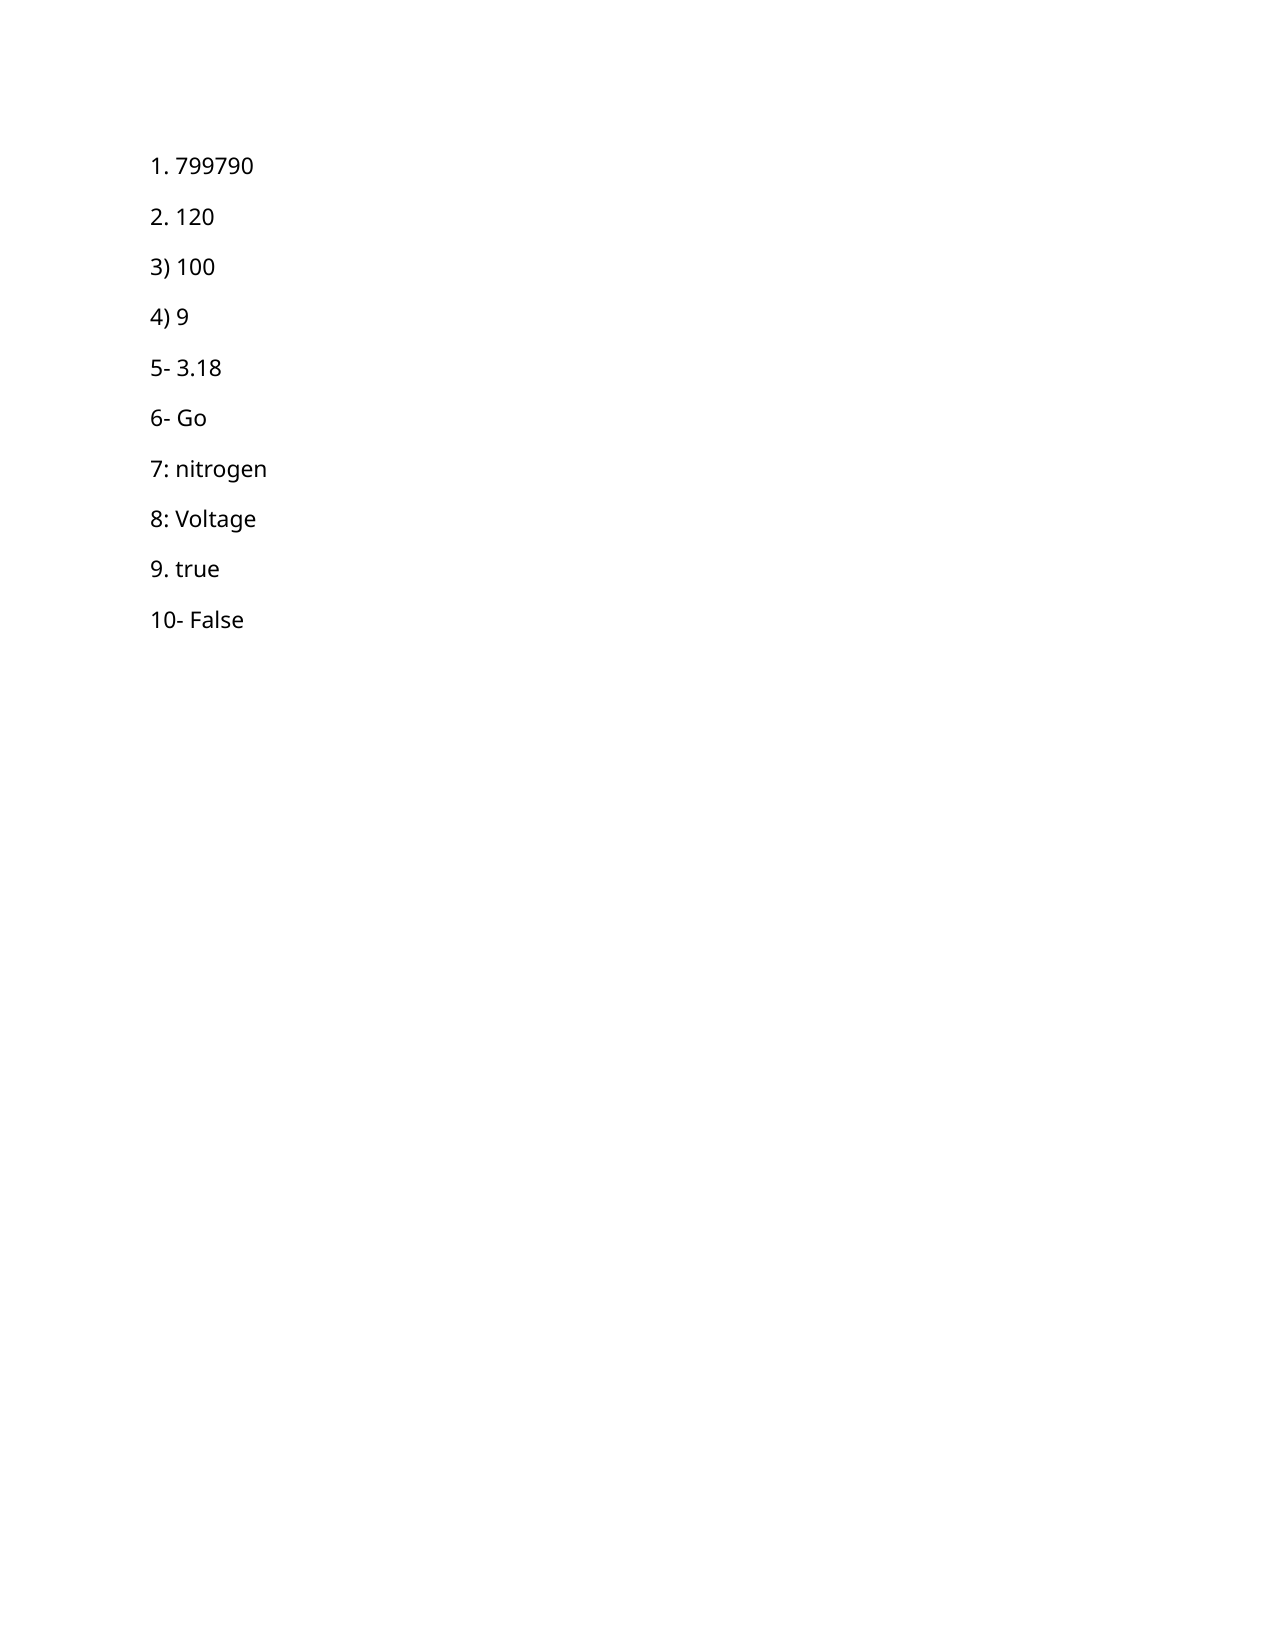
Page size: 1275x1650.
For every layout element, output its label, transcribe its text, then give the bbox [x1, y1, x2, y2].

text 7: nitrogen [150, 452, 1125, 484]
text 8: Voltage [150, 503, 1125, 534]
text 5- 3.18 [150, 352, 1125, 383]
text 9. true [150, 553, 1125, 584]
text 2. 120 [150, 200, 1125, 232]
text 10- False [150, 604, 1125, 635]
text 4) 9 [150, 301, 1125, 332]
text 3) 100 [150, 251, 1125, 282]
text 1. 799790 [150, 150, 1125, 181]
text 6- Go [150, 402, 1125, 433]
